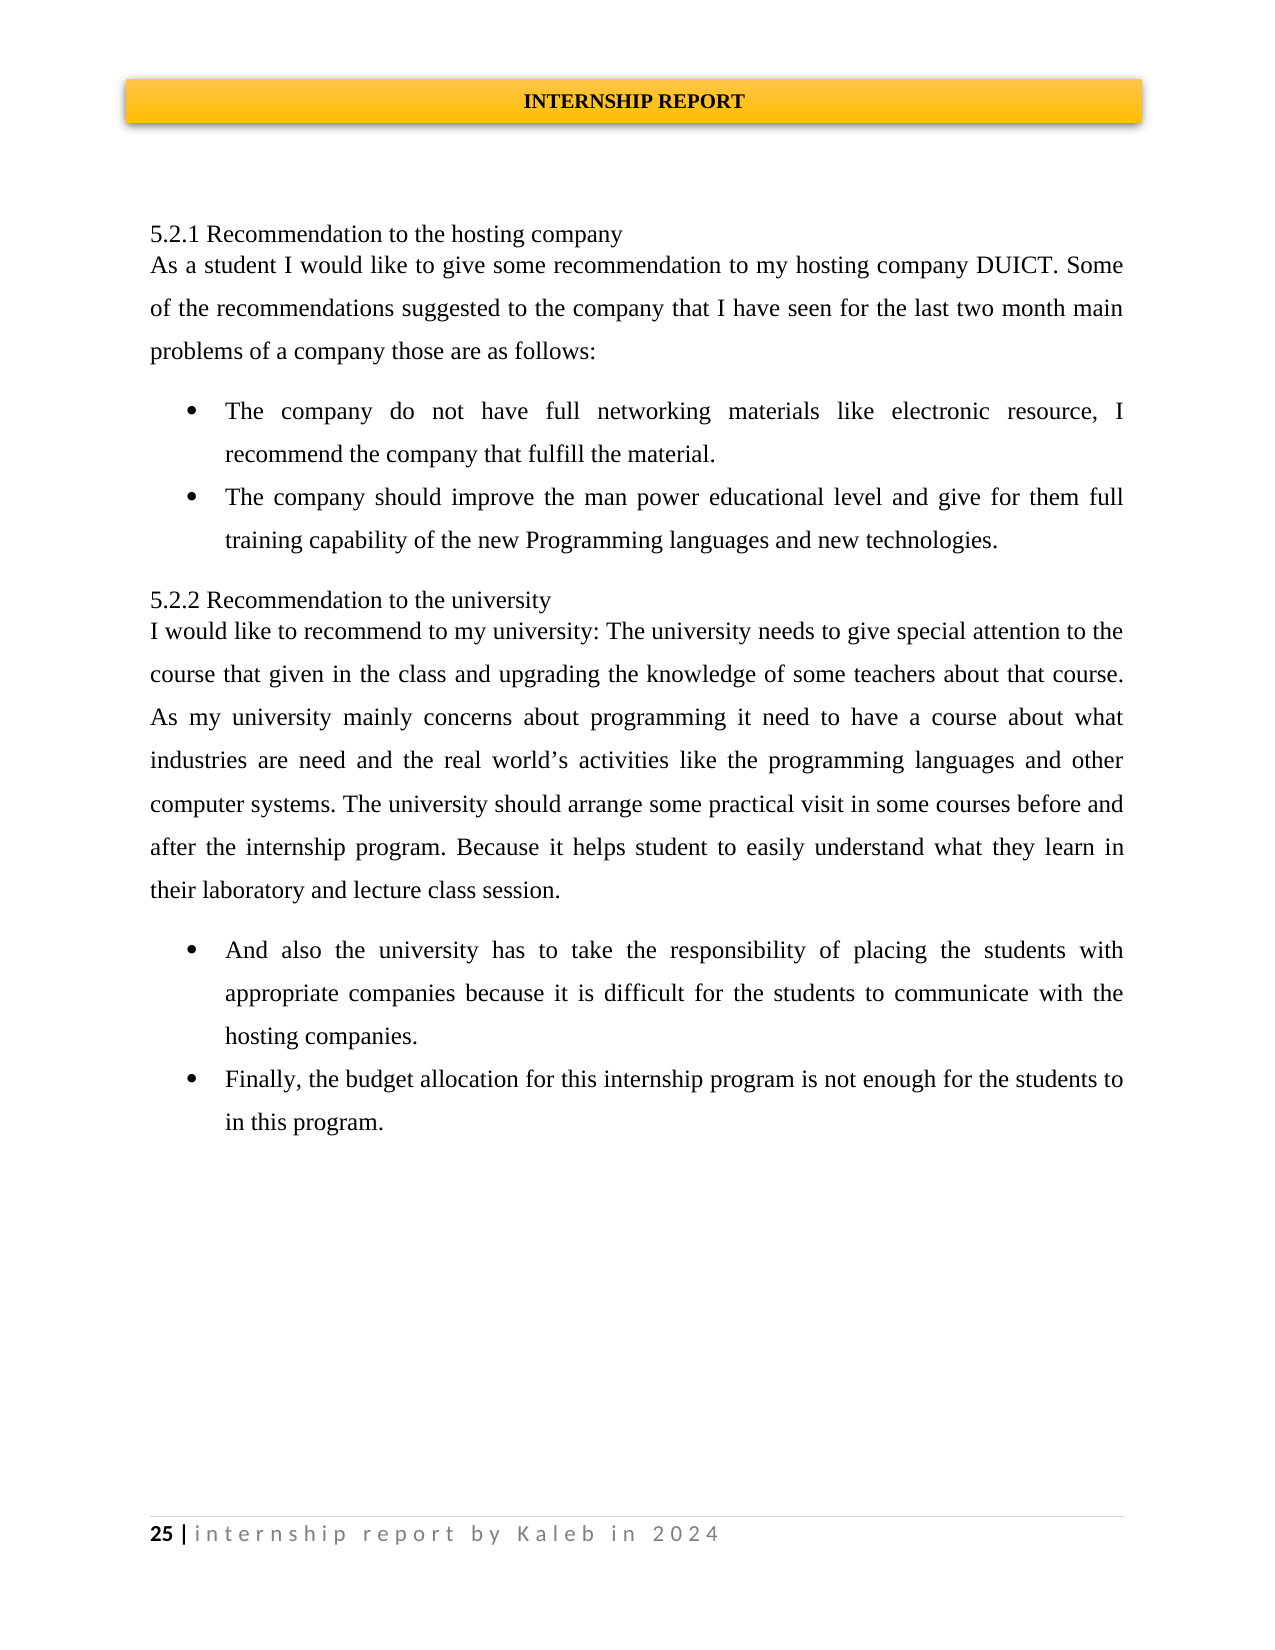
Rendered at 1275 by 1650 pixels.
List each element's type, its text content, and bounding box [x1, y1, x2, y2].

text I would like to recommend to my university: The university needs to give special attention to the course that given in the class and upgrading the knowledge of some teachers about that course. As my university mainly concerns about programming it need to have a course about what industries are need and the real world’s activities like the programming languages and other computer systems. The university should arrange some practical visit in some courses before and after the internship program. Because it helps student to easily understand what they learn in their laboratory and lecture class session. [150, 616, 1125, 904]
subtitle 5.2.1 Recommendation to the hosting company [150, 219, 1125, 248]
list The company should improve the man power educational level and give for them full training capability of the new Programming languages and new technologies. [187, 482, 1125, 554]
list The company do not have full networking materials like electronic resource, I recommend the company that fulfill the material. [187, 396, 1125, 468]
list Finally, the budget allocation for this internship program is not enough for the students to in this program. [187, 1064, 1125, 1136]
list And also the university has to take the responsibility of placing the students with appropriate companies because it is difficult for the students to communicate with the hosting companies. [187, 935, 1125, 1050]
text As a student I would like to give some recommendation to my hosting company DUICT. Some of the recommendations suggested to the company that I have seen for the last two month main problems of a company those are as follows: [150, 250, 1125, 365]
subtitle 5.2.2 Recommendation to the university [150, 585, 1125, 614]
